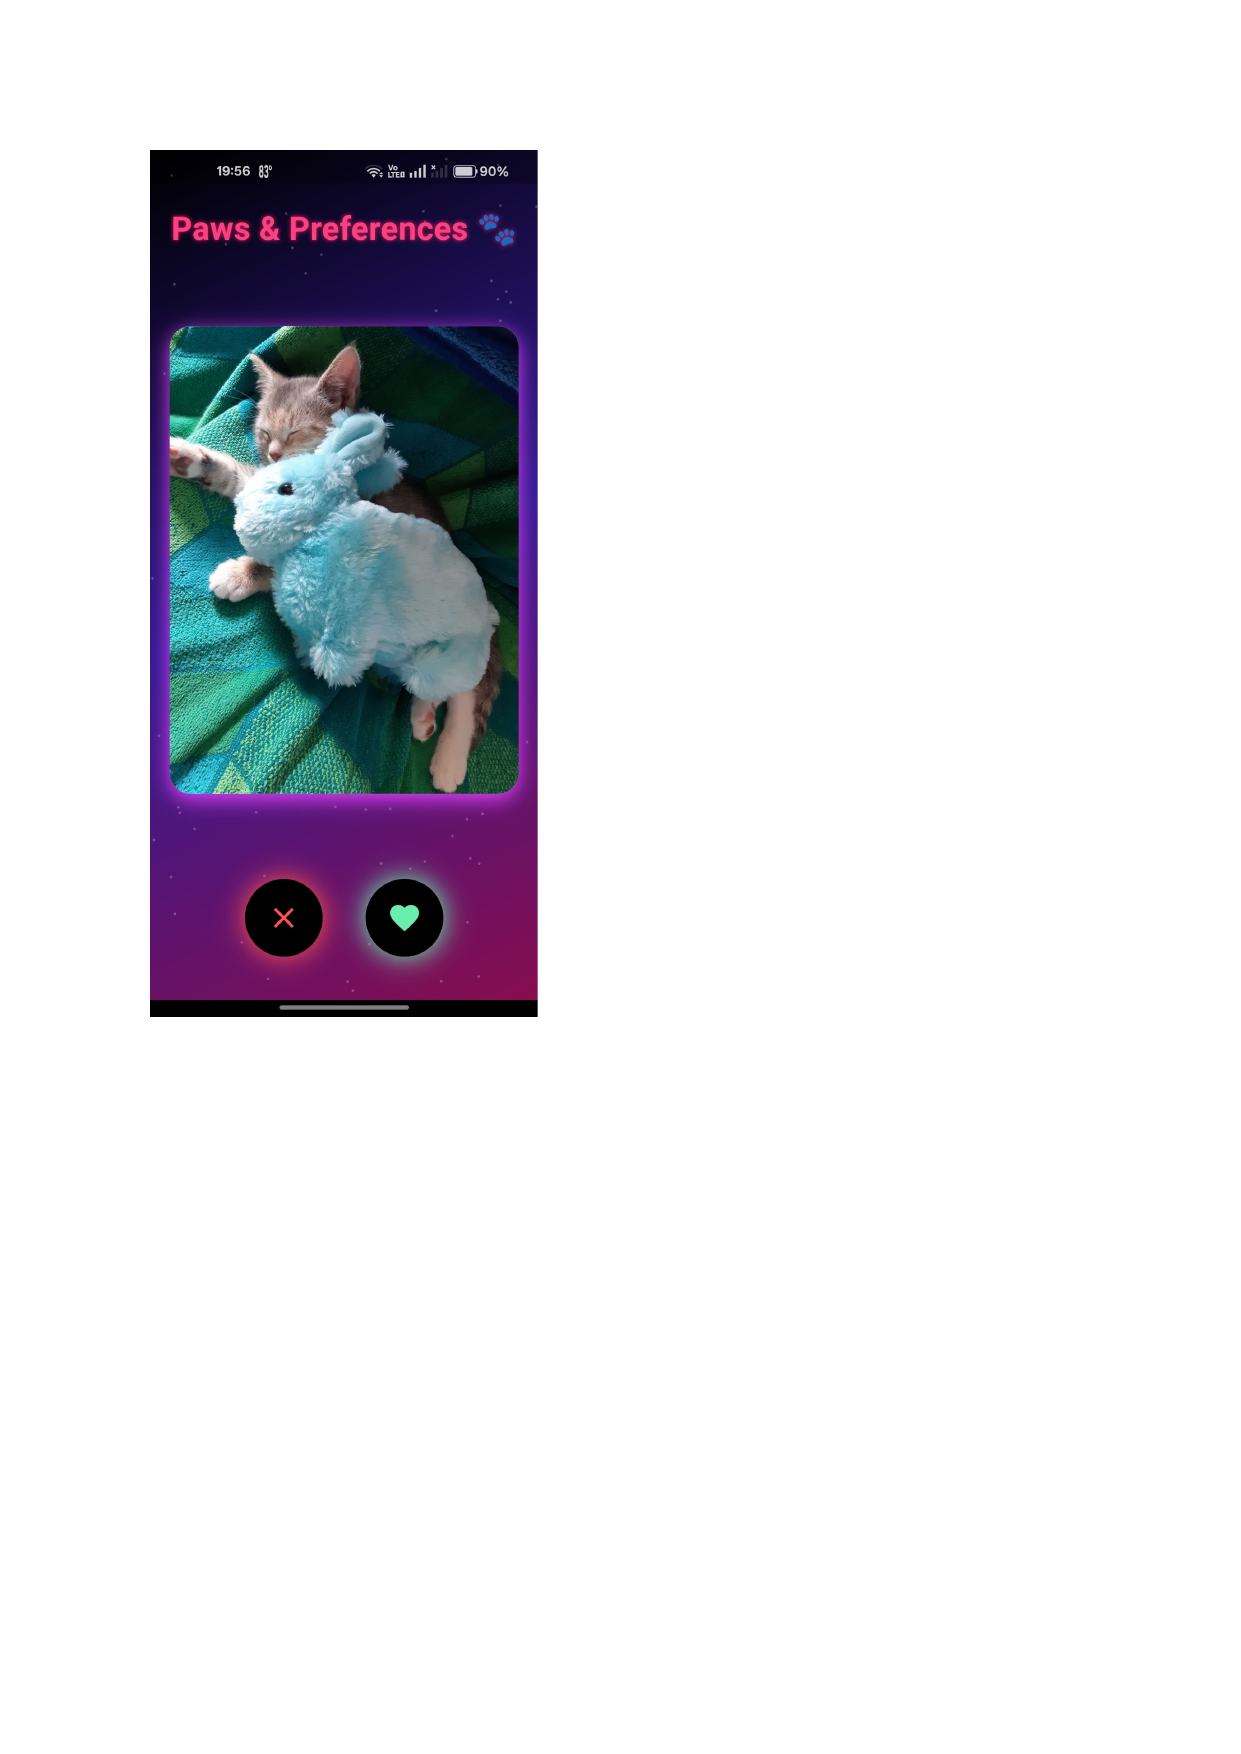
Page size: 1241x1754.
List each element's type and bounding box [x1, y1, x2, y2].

picture [150, 150, 538, 1017]
